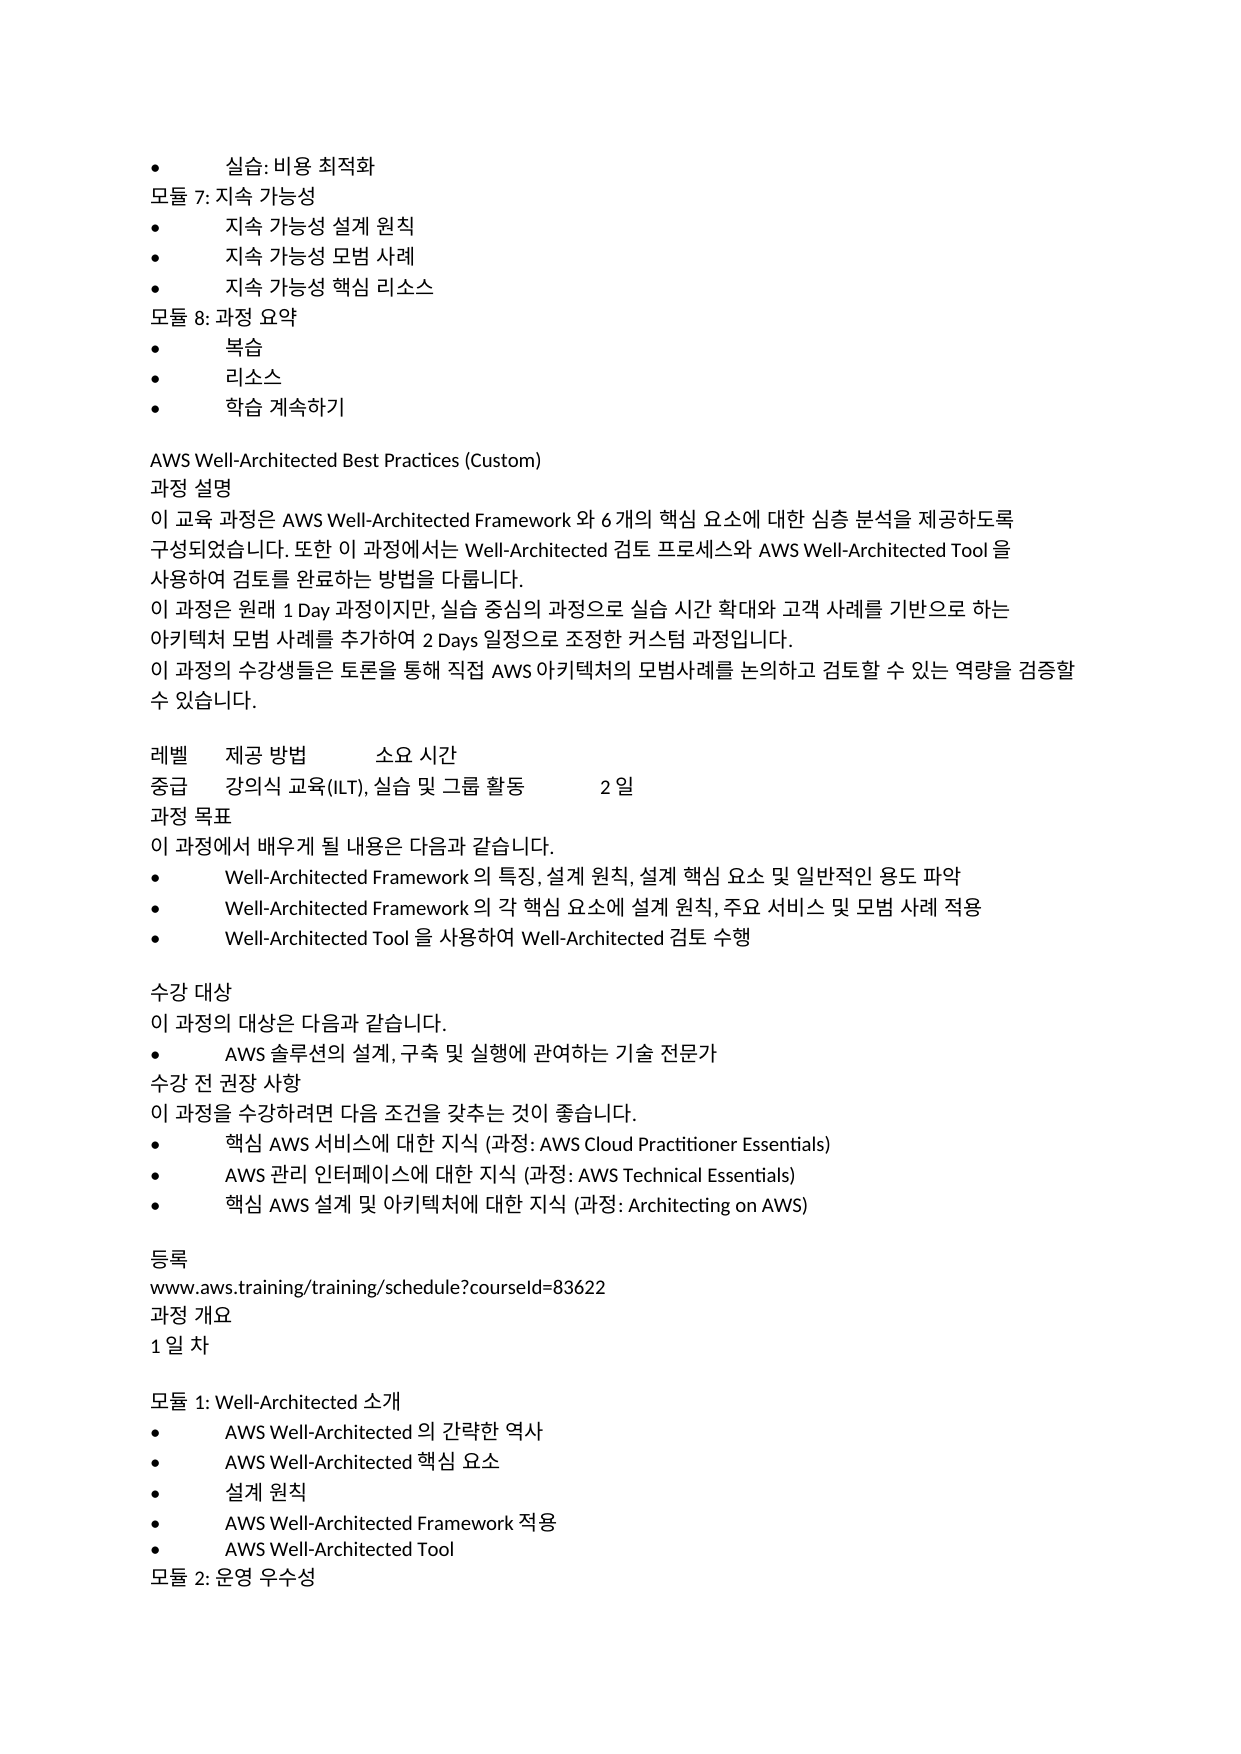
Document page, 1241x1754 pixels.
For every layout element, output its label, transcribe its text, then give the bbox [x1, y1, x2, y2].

text • 지속 가능성 핵심 리소스 [150, 271, 1090, 301]
text 이 과정의 수강생들은 토론을 통해 직접 AWS 아키텍처의 모범사례를 논의하고 검토할 수 있는 역량을 검증할 수 있습니다. [150, 654, 1090, 714]
text 모듈 1: Well-Architected 소개 [150, 1385, 1090, 1415]
text 과정 개요 [150, 1299, 1090, 1329]
text 모듈 7: 지속 가능성 [150, 180, 1090, 210]
text www.aws.training/training/schedule?courseId=83622 [150, 1274, 1090, 1299]
text 수강 대상 [150, 977, 1090, 1007]
text • 복습 [150, 331, 1090, 361]
text • Well-Architected Framework의 각 핵심 요소에 설계 원칙, 주요 서비스 및 모범 사례 적용 [150, 891, 1090, 921]
text 이 교육 과정은 AWS Well-Architected Framework와 6개의 핵심 요소에 대한 심층 분석을 제공하도록 구성되었습니다. 또한 이 과정에서는 Well-Architected 검토 프로세스와 AWS Well-Architected Tool을 사용하여 검토를 완료하는 방법을 다룹니다. [150, 503, 1090, 593]
text AWS Well-Architected Best Practices (Custom) [150, 447, 1090, 473]
text • 실습: 비용 최적화 [150, 150, 1090, 180]
text 1일 차 [150, 1329, 1090, 1360]
text • AWS Well-Architected의 간략한 역사 [150, 1415, 1090, 1446]
text • AWS 관리 인터페이스에 대한 지식 (과정: AWS Technical Essentials) [150, 1158, 1090, 1188]
text 중급 강의식 교육(ILT), 실습 및 그룹 활동 2일 [150, 770, 1090, 800]
text 수강 전 권장 사항 [150, 1067, 1090, 1097]
text 레벨 제공 방법 소요 시간 [150, 740, 1090, 770]
text • Well-Architected Framework의 특징, 설계 원칙, 설계 핵심 요소 및 일반적인 용도 파악 [150, 861, 1090, 891]
text 모듈 8: 과정 요약 [150, 301, 1090, 331]
text 모듈 2: 운영 우수성 [150, 1562, 1090, 1592]
text 이 과정의 대상은 다음과 같습니다. [150, 1007, 1090, 1037]
text 과정 목표 [150, 800, 1090, 830]
text • AWS Well-Architected Framework 적용 [150, 1506, 1090, 1536]
text • 설계 원칙 [150, 1476, 1090, 1506]
text • Well-Architected Tool을 사용하여 Well-Architected 검토 수행 [150, 921, 1090, 951]
text • AWS Well-Architected Tool [150, 1536, 1090, 1562]
text • AWS 솔루션의 설계, 구축 및 실행에 관여하는 기술 전문가 [150, 1037, 1090, 1067]
text 이 과정을 수강하려면 다음 조건을 갖추는 것이 좋습니다. [150, 1097, 1090, 1128]
text • 핵심 AWS 서비스에 대한 지식 (과정: AWS Cloud Practitioner Essentials) [150, 1128, 1090, 1158]
text • 지속 가능성 모범 사례 [150, 241, 1090, 271]
text 과정 설명 [150, 473, 1090, 503]
text • 학습 계속하기 [150, 392, 1090, 422]
text • 핵심 AWS 설계 및 아키텍처에 대한 지식 (과정: Architecting on AWS) [150, 1188, 1090, 1218]
text • 지속 가능성 설계 원칙 [150, 210, 1090, 241]
text 이 과정은 원래 1 Day 과정이지만, 실습 중심의 과정으로 실습 시간 확대와 고객 사례를 기반으로 하는 아키텍처 모범 사례를 추가하여 2 Days 일정으로 조정한 커스텀 과정입니다. [150, 593, 1090, 654]
text • 리소스 [150, 361, 1090, 392]
text • AWS Well-Architected 핵심 요소 [150, 1446, 1090, 1476]
text 등록 [150, 1244, 1090, 1274]
text 이 과정에서 배우게 될 내용은 다음과 같습니다. [150, 830, 1090, 861]
